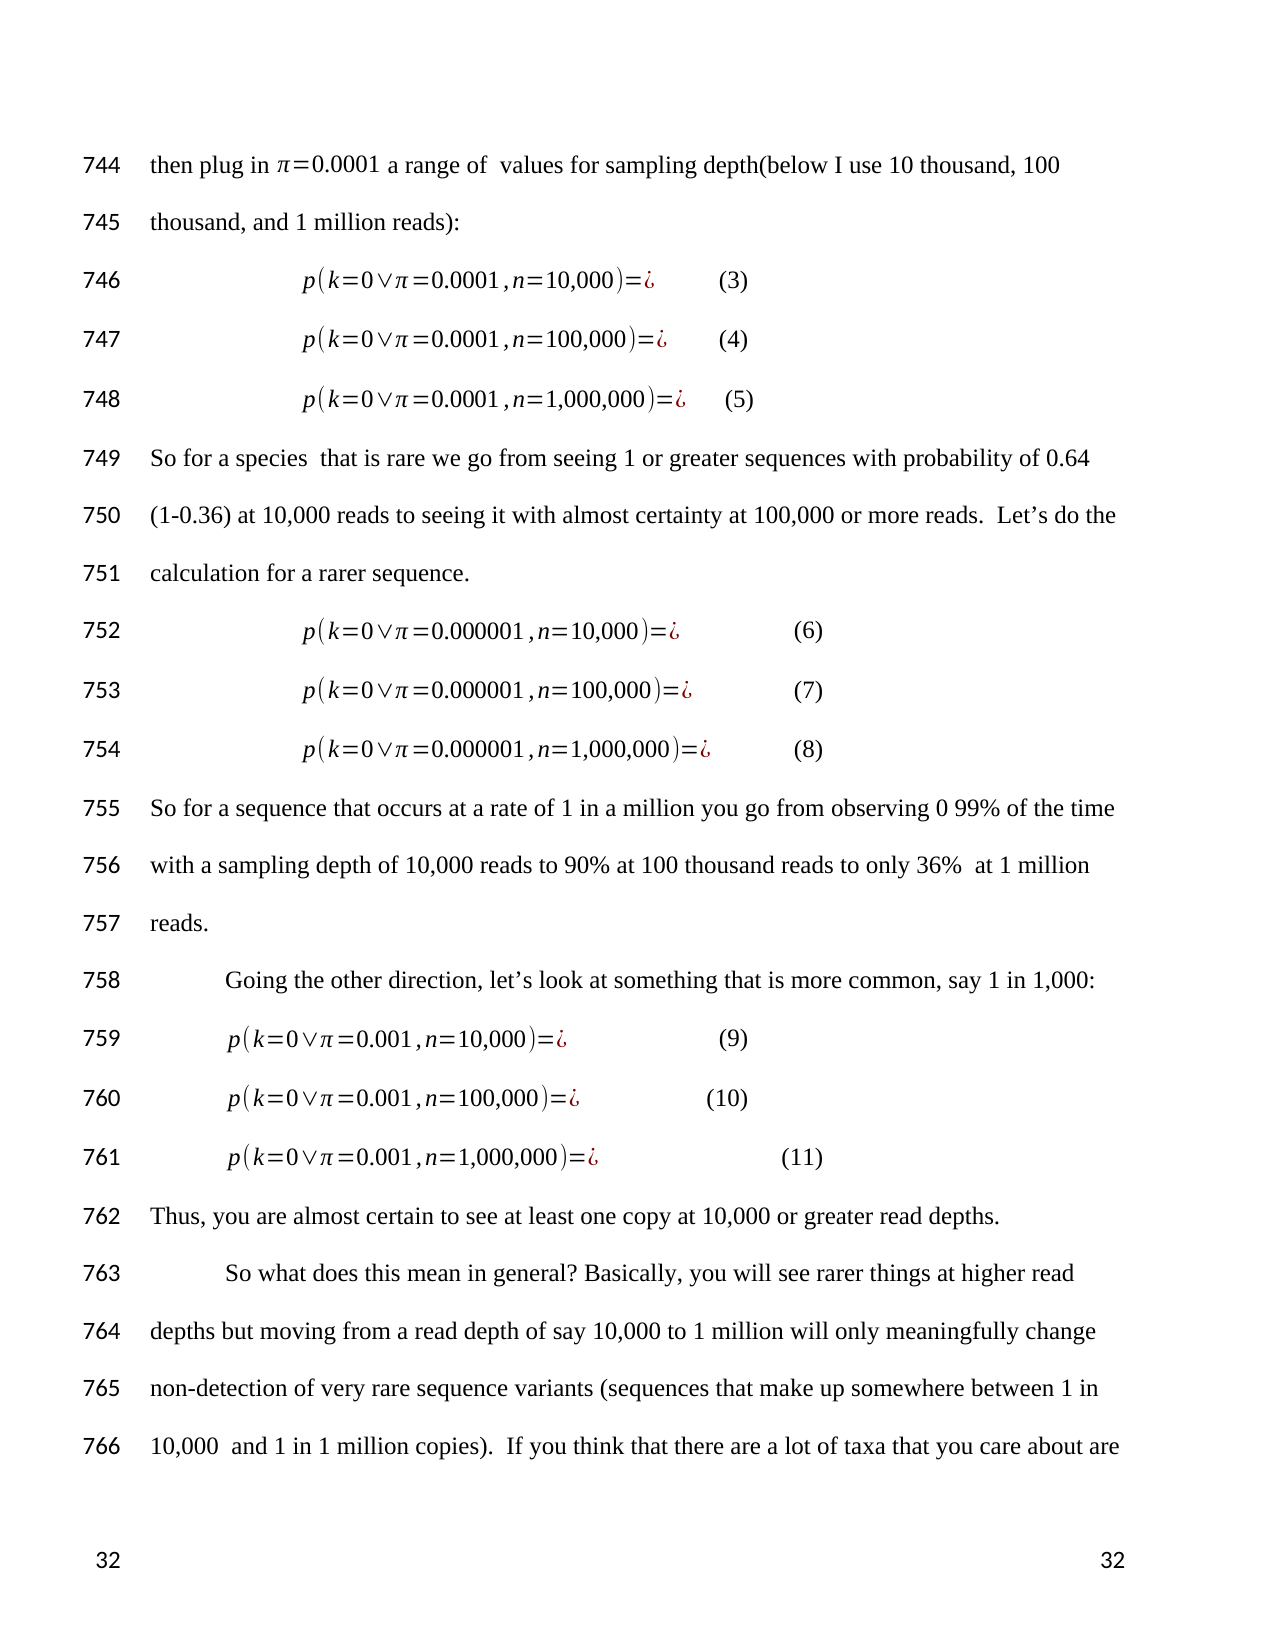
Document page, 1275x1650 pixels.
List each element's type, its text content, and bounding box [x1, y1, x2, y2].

text (5) [225, 383, 1125, 414]
text (8) [225, 734, 1125, 764]
text Thus, you are almost certain to see at least one copy at 10,000 or greater read depths. [150, 1201, 1125, 1230]
text then plug in a range of values for sampling depth(below I use 10 thousand, 100 thousand, and 1 million reads): [150, 150, 1125, 236]
text (6) [225, 615, 1125, 646]
text So for a species that is rare we go from seeing 1 or greater sequences with probability of 0.64 (1-0.36) at 10,000 reads to seeing it with almost certainty at 100,000 or more reads. Let’s do the calculation for a rarer sequence. [150, 443, 1125, 587]
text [150, 1258, 1125, 1460]
text (4) [225, 324, 1125, 355]
text (9) [150, 1023, 1125, 1054]
text So for a sequence that occurs at a rate of 1 in a million you go from observing 0 99% of the time with a sampling depth of 10,000 reads to 90% at 100 thousand reads to only 36% at 1 million reads. [150, 793, 1125, 937]
text (10) [150, 1082, 1125, 1113]
text Going the other direction, let’s look at something that is more common, say 1 in 1,000: [150, 966, 1125, 994]
text (7) [225, 674, 1125, 705]
text (11) [150, 1142, 1125, 1172]
text (3) [225, 265, 1125, 296]
